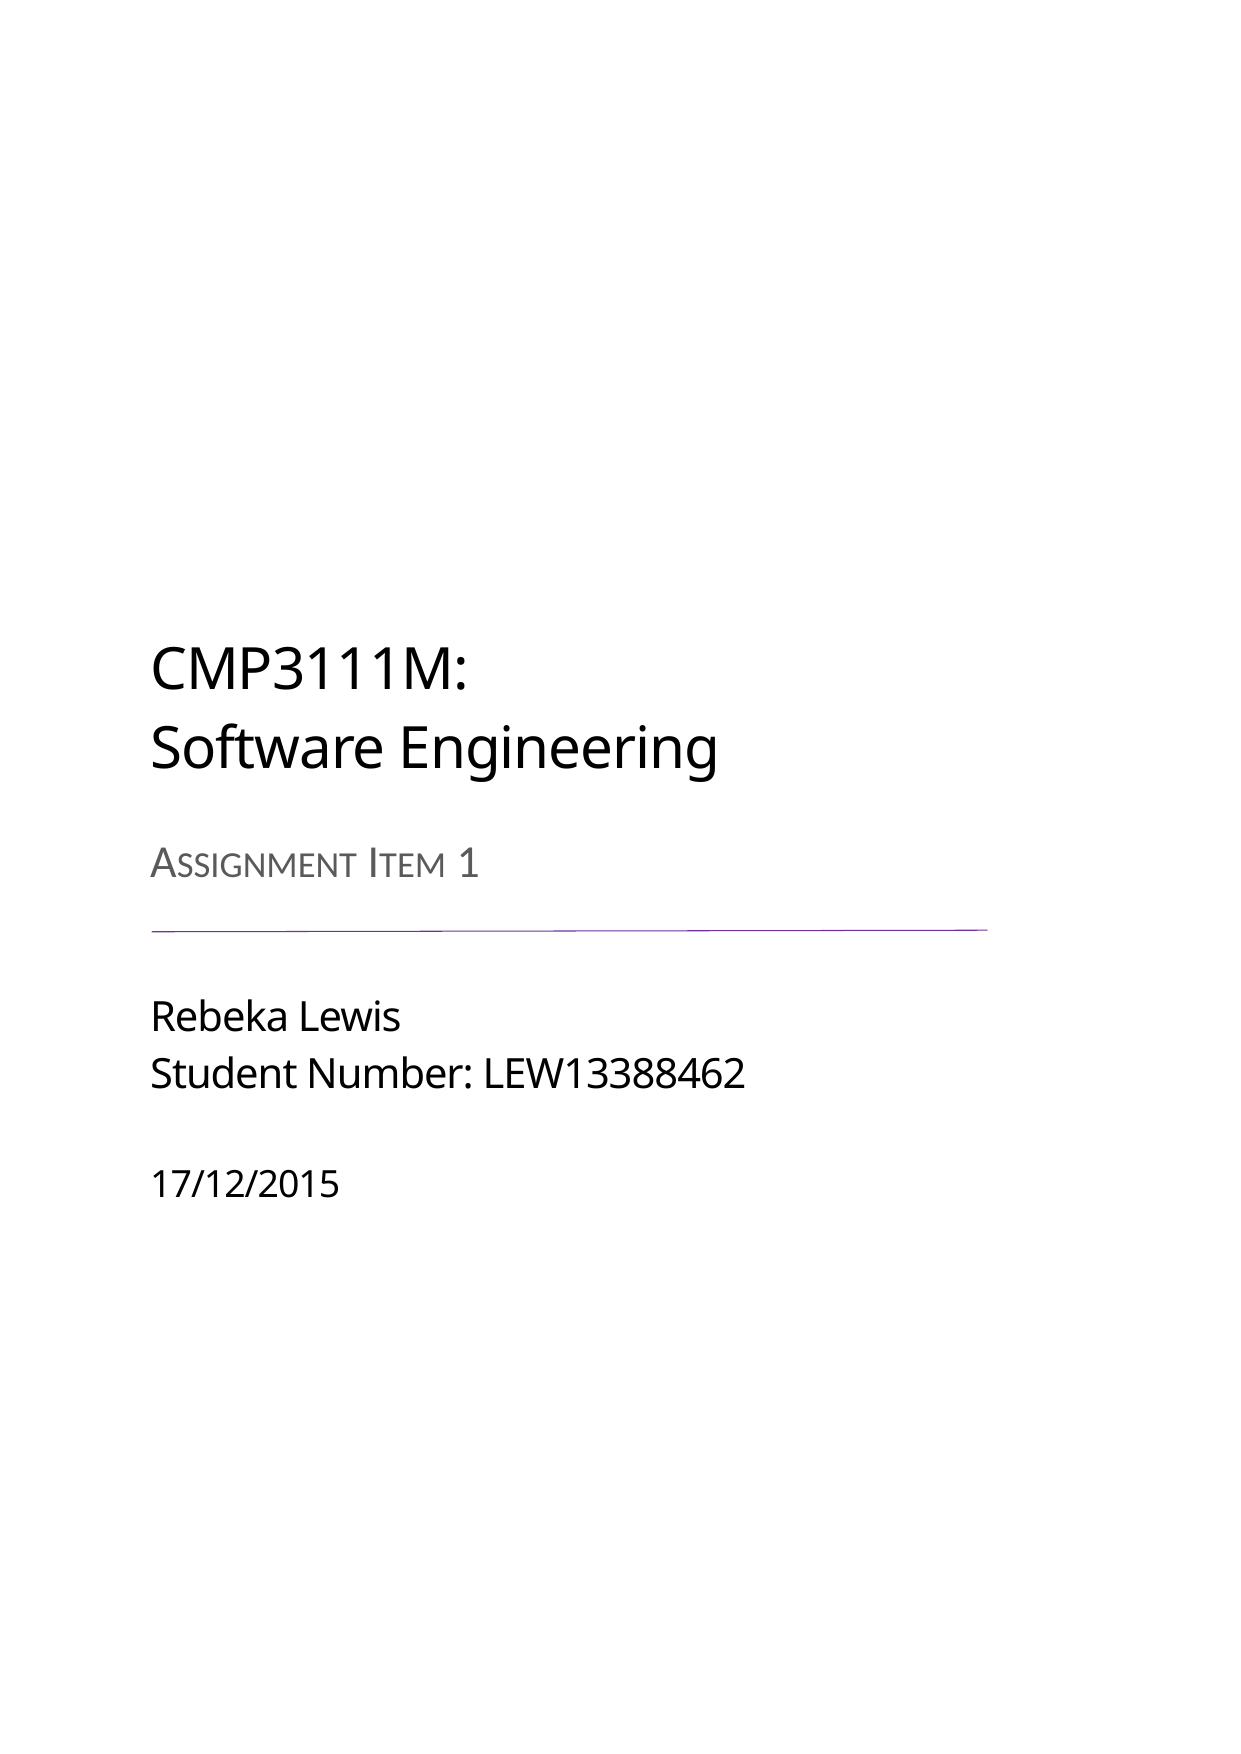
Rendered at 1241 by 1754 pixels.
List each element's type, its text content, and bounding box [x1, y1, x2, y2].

title Rebeka Lewis Student Number: LEW13388462 17/12/2015 [150, 987, 1090, 1208]
text Assignment Item 1 [150, 833, 1090, 889]
title Software Engineering [150, 706, 1090, 786]
title CMP3111M: [150, 627, 1090, 706]
